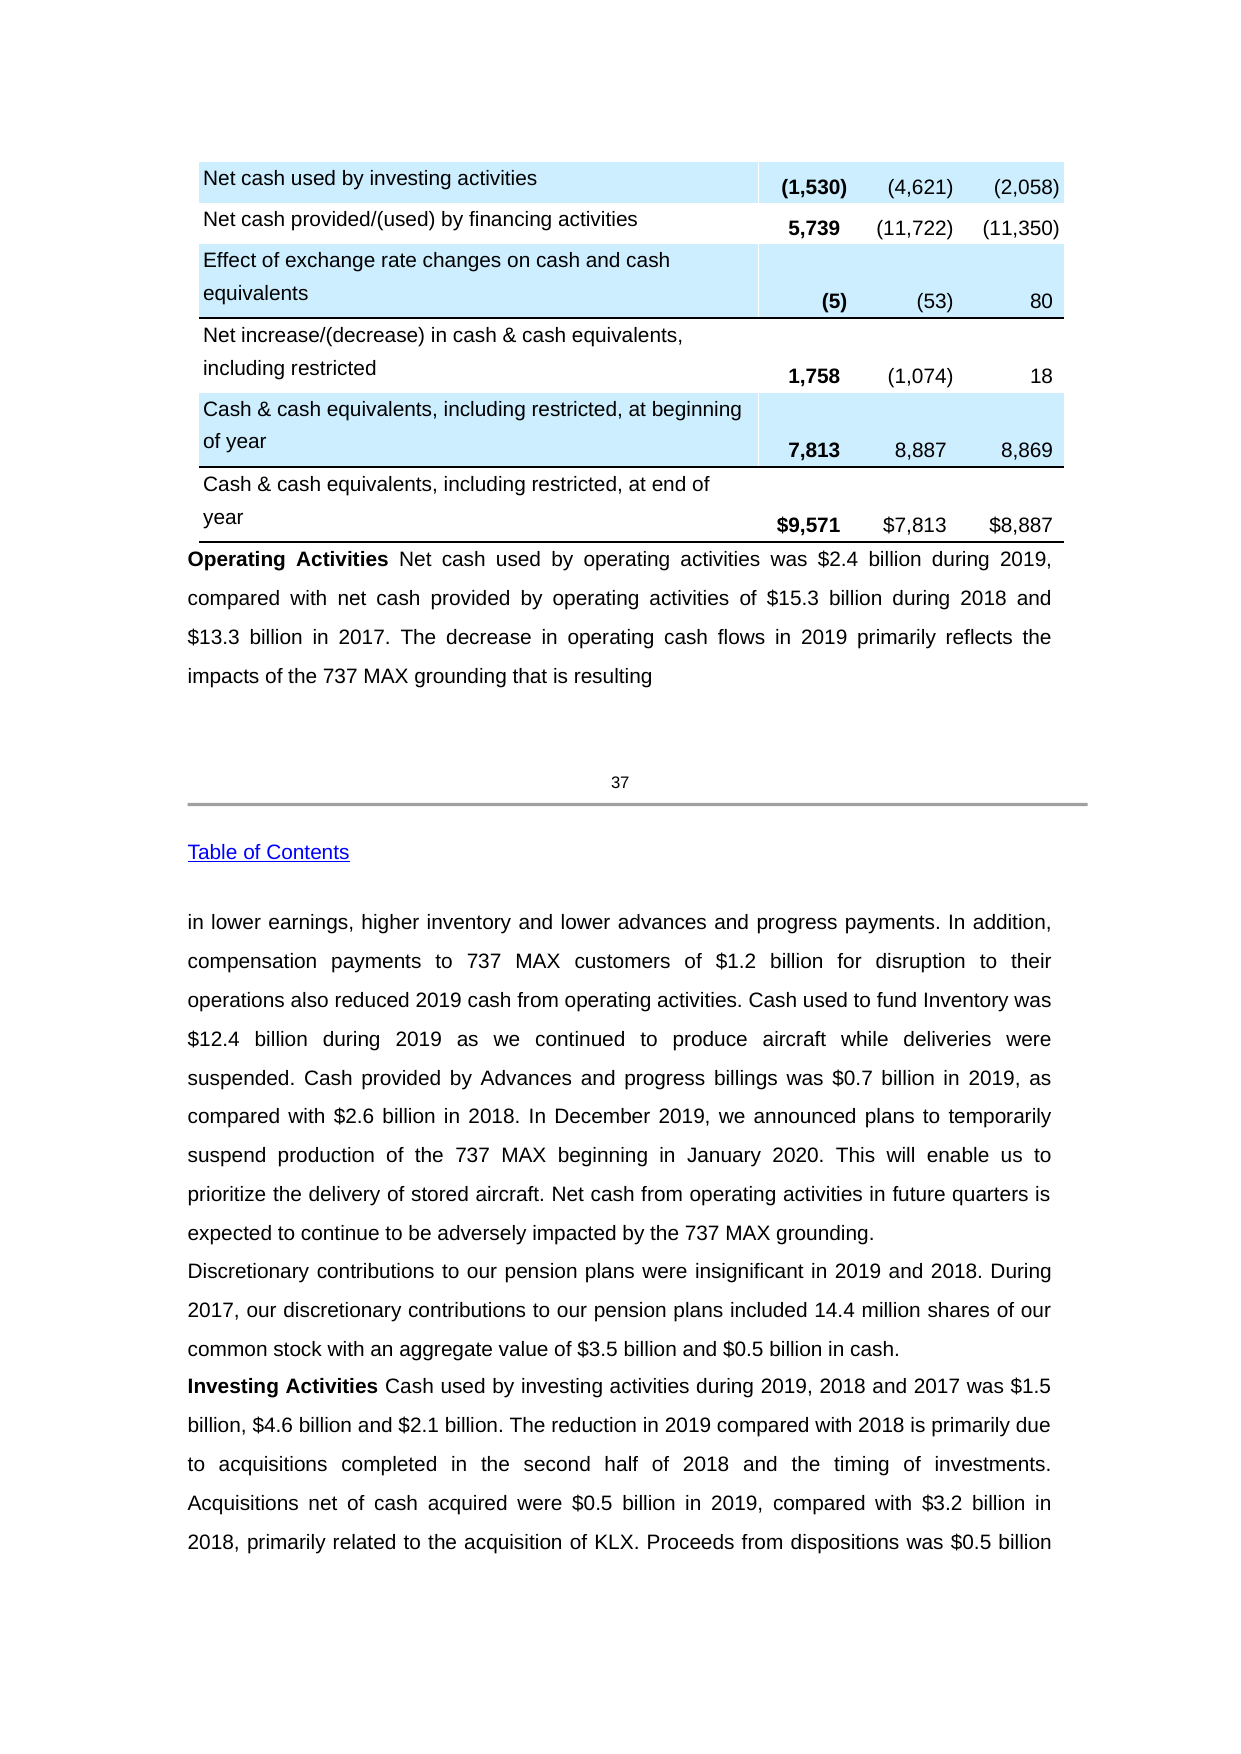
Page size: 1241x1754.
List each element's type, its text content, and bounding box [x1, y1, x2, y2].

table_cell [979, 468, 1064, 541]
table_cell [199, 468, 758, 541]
text 37 [187, 767, 1053, 799]
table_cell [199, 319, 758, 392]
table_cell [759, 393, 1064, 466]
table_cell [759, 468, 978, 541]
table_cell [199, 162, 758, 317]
text Discretionary contributions to our pension plans were insignificant in 2019 and 2018. During 2017, our discretionary contributions to our pension plans included 14.4 million shares of our common stock with an aggregate value of $3.5 billion and $0.5 billion in cash. [187, 1254, 1053, 1364]
text Operating Activities Net cash used by operating activities was $2.4 billion during 2019, compared with net cash provided by operating activities of $15.3 billion during 2018 and $13.3 billion in 2017. The decrease in operating cash flows in 2019 primarily reflects the impacts of the 737 MAX grounding that is resulting [187, 543, 1053, 692]
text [187, 1369, 1053, 1558]
text Table of Contents [187, 835, 1053, 868]
text in lower earnings, higher inventory and lower advances and progress payments. In addition, compensation payments to 737 MAX customers of $1.2 billion for disruption to their operations also reduced 2019 cash from operating activities. Cash used to fund Inventory was $12.4 billion during 2019 as we continued to produce aircraft while deliveries were suspended. Cash provided by Advances and progress billings was $0.7 billion in 2019, as compared with $2.6 billion in 2018. In December 2019, we announced plans to temporarily suspend production of the 737 MAX beginning in January 2020. This will enable us to prioritize the delivery of stored aircraft. Net cash from operating activities in future quarters is expected to continue to be adversely impacted by the 737 MAX grounding. [187, 905, 1053, 1249]
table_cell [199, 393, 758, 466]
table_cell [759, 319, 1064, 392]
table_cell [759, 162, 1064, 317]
